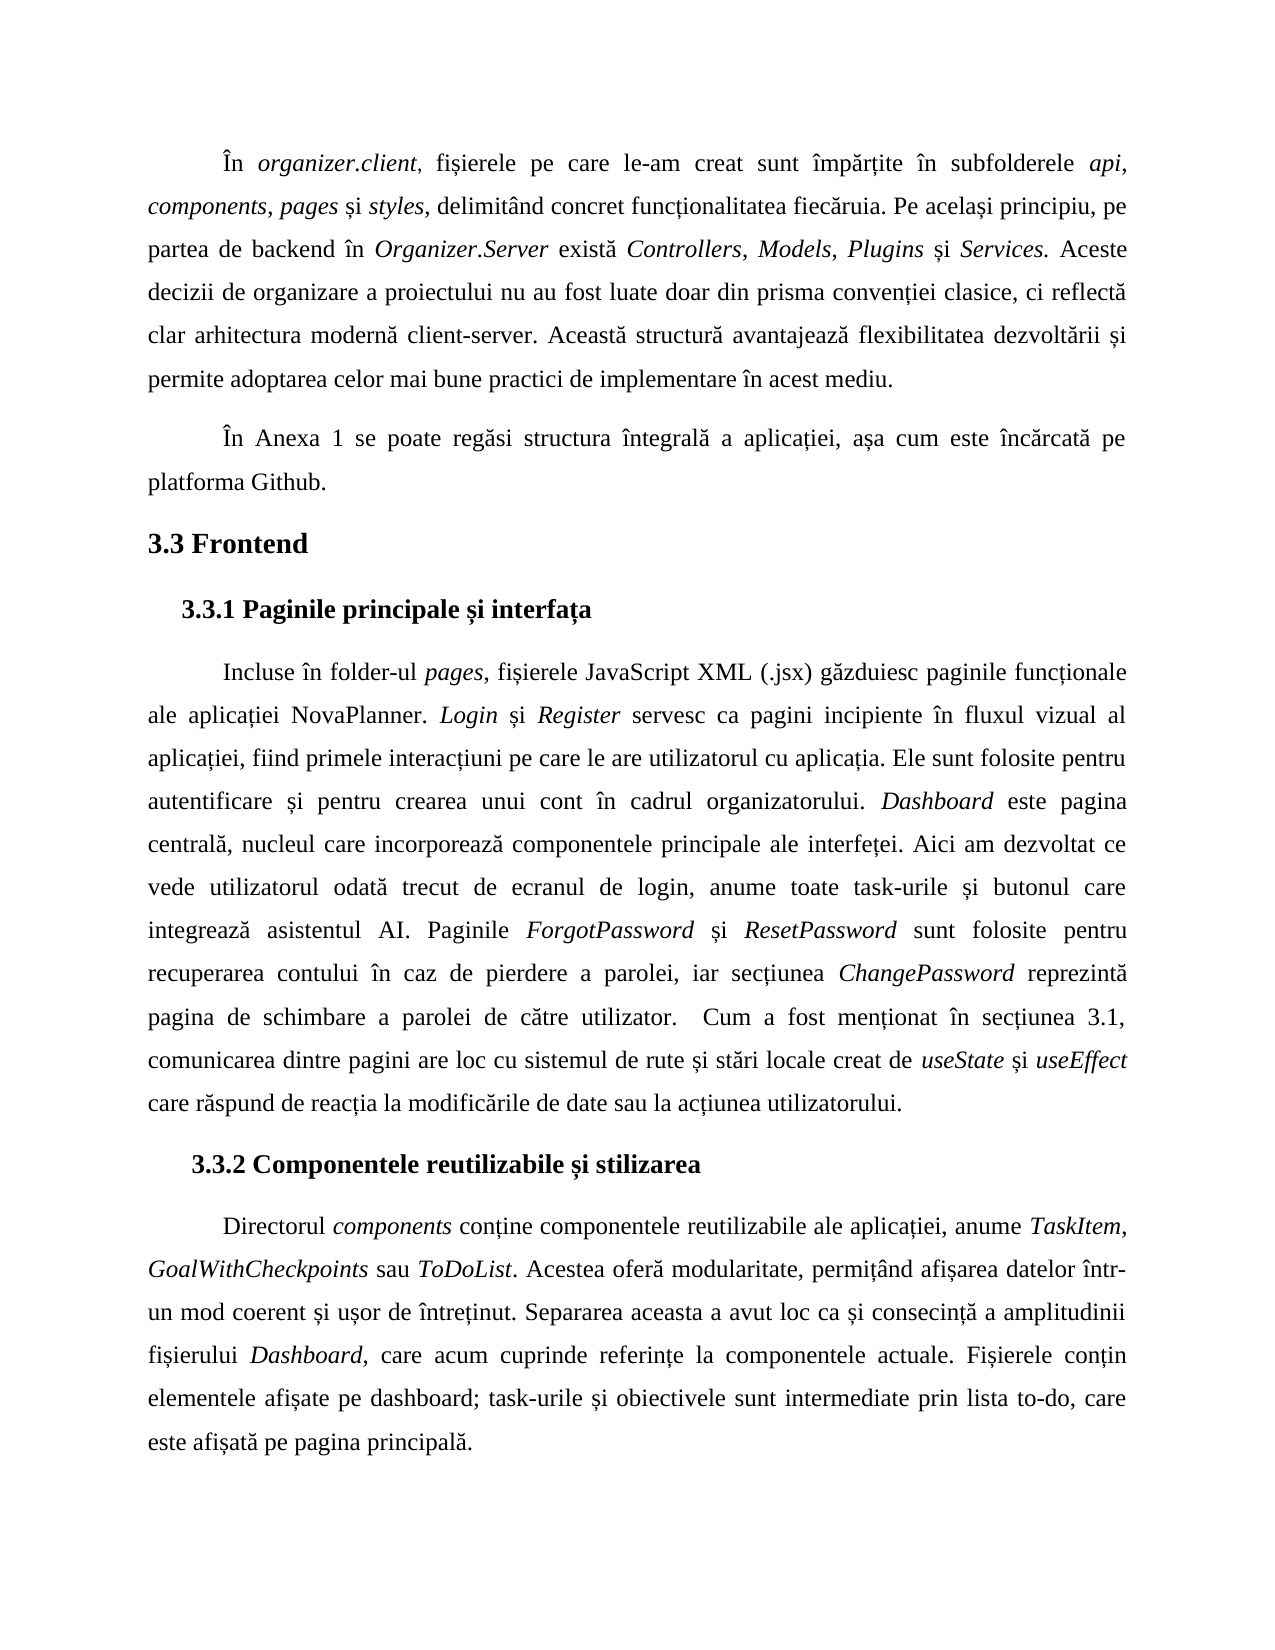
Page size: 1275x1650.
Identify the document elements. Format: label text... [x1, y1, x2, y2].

text În organizer.client, fișierele pe care le-am creat sunt împărțite în subfolderele api, components, pages și styles, delimitând concret funcționalitatea fiecăruia. Pe același principiu, pe partea de backend în Organizer.Server există Controllers, Models, Plugins și Services. Aceste decizii de organizare a proiectului nu au fost luate doar din prisma convenției clasice, ci reflectă clar arhitectura modernă client-server. Această structură avantajează flexibilitatea dezvoltării și permite adoptarea celor mai bune practici de implementare în acest mediu. [148, 148, 1127, 392]
text 3.3 Frontend [148, 526, 1127, 560]
text 3.3.1 Paginile principale și interfața [148, 593, 1127, 624]
text În Anexa 1 se poate regăsi structura întegrală a aplicației, așa cum este încărcată pe platforma Github. [148, 423, 1127, 495]
text 3.3.2 Componentele reutilizabile și stilizarea [148, 1148, 1127, 1179]
text Incluse în folder-ul pages, fișierele JavaScript XML (.jsx) găzduiesc paginile funcționale ale aplicației NovaPlanner. Login și Register servesc ca pagini incipiente în fluxul vizual al aplicației, fiind primele interacțiuni pe care le are utilizatorul cu aplicația. Ele sunt folosite pentru autentificare și pentru crearea unui cont în cadrul organizatorului. Dashboard este pagina centrală, nucleul care incorporează componentele principale ale interfeței. Aici am dezvoltat ce vede utilizatorul odată trecut de ecranul de login, anume toate task-urile și butonul care integrează asistentul AI. Paginile ForgotPassword și ResetPassword sunt folosite pentru recuperarea contului în caz de pierdere a parolei, iar secțiunea ChangePassword reprezintă pagina de schimbare a parolei de către utilizator. Cum a fost menționat în secțiunea 3.1, comunicarea dintre pagini are loc cu sistemul de rute și stări locale creat de useState și useEffect care răspund de reacția la modificările de date sau la acțiunea utilizatorului. [148, 657, 1127, 1117]
text Directorul components conține componentele reutilizabile ale aplicației, anume TaskItem, GoalWithCheckpoints sau ToDoList. Acestea oferă modularitate, permițând afișarea datelor într-un mod coerent și ușor de întreținut. Separarea aceasta a avut loc ca și consecință a amplitudinii fișierului Dashboard, care acum cuprinde referințe la componentele actuale. Fișierele conțin elementele afișate pe dashboard; task-urile și obiectivele sunt intermediate prin lista to-do, care este afișată pe pagina principală. [148, 1211, 1127, 1455]
